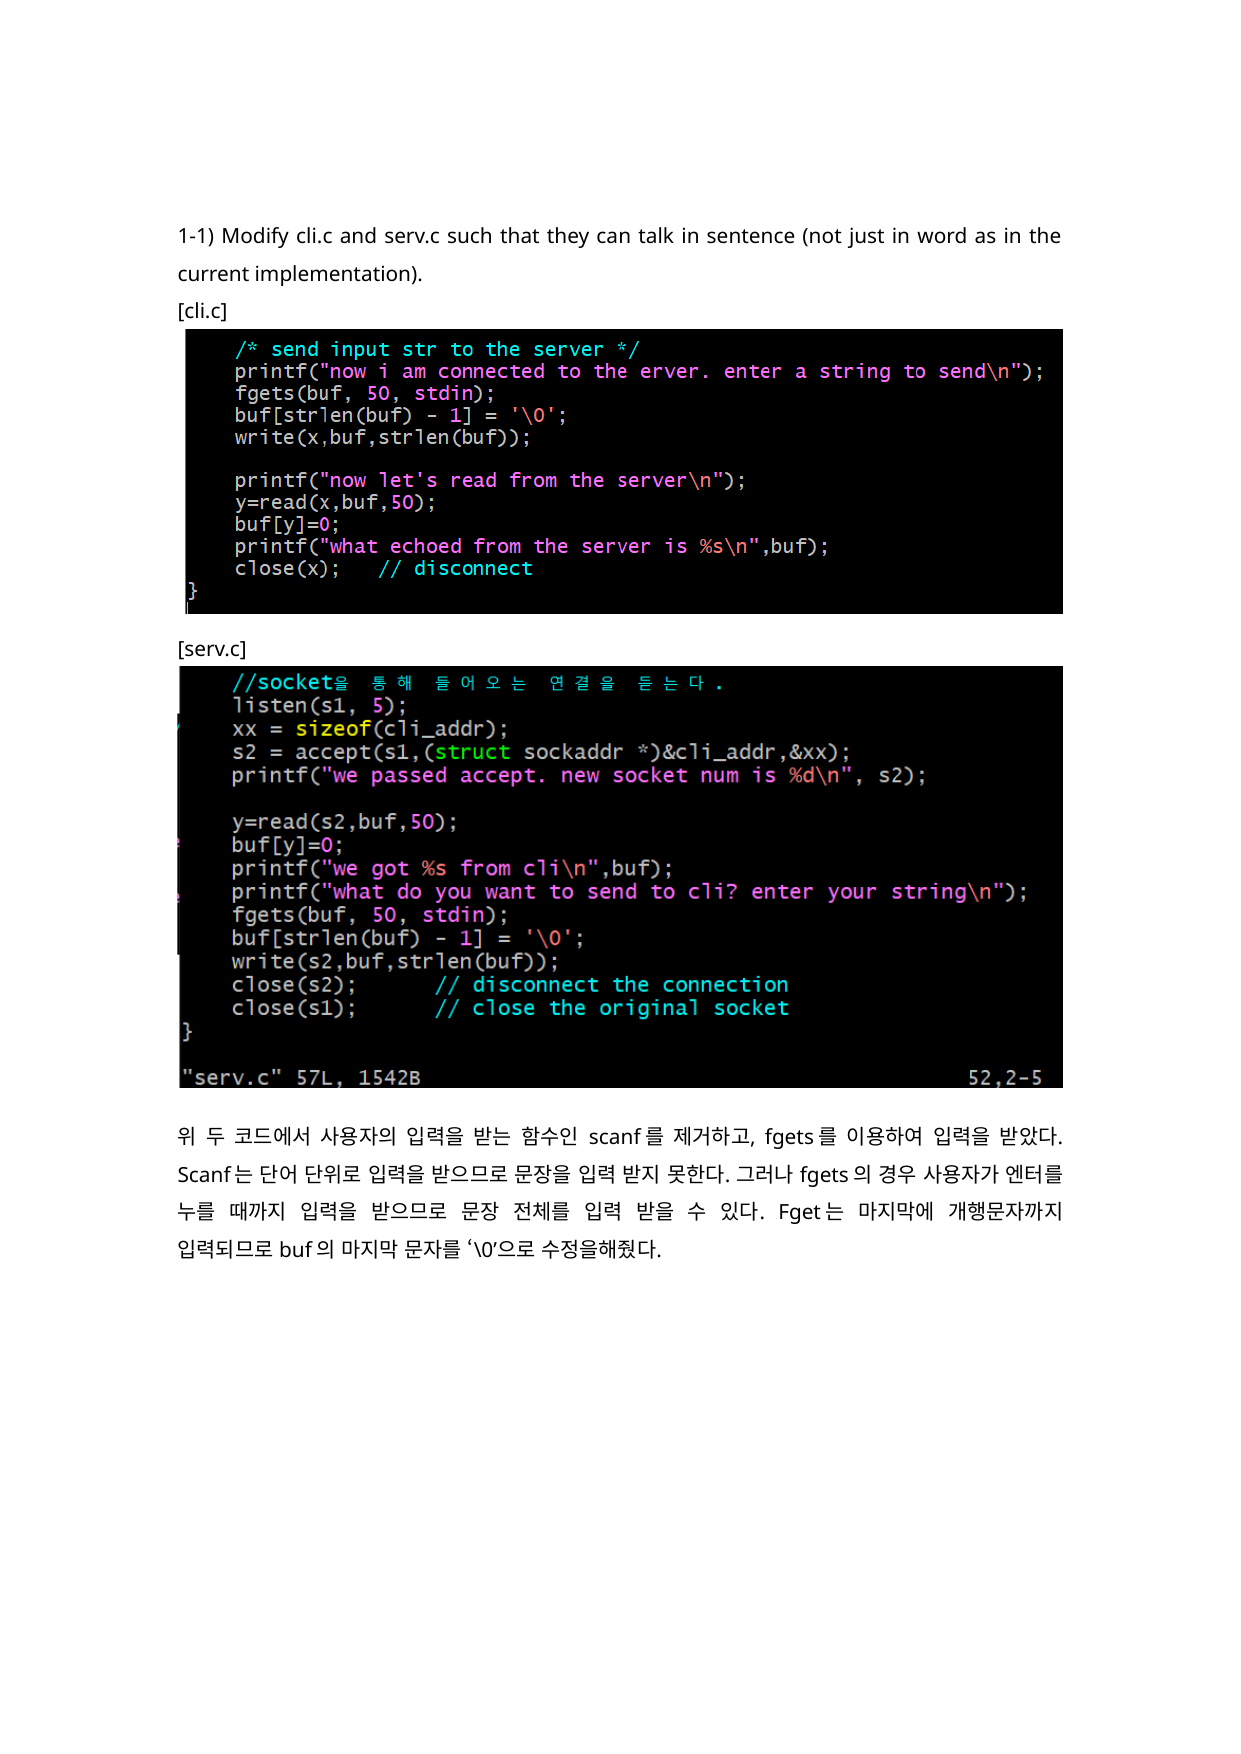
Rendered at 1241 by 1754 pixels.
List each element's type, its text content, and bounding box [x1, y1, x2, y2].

text [cli.c] [177, 292, 1063, 329]
text 1-1) Modify cli.c and serv.c such that they can talk in sentence (not just in word as in the current implementation). [177, 217, 1063, 292]
picture [177, 329, 1063, 614]
text 위 두 코드에서 사용자의 입력을 받는 함수인 scanf를 제거하고, fgets를 이용하여 입력을 받았다. Scanf는 단어 단위로 입력을 받으므로 문장을 입력 받지 못한다. 그러나 fgets의 경우 사용자가 엔터를 누를 때까지 입력을 받으므로 문장 전체를 입력 받을 수 있다. Fget는 마지막에 개행문자까지 입력되므로 buf의 마지막 문자를 ‘\0’으로 수정을해줬다. [177, 1117, 1063, 1267]
text [serv.c] [177, 629, 1063, 666]
picture [177, 666, 1063, 1088]
